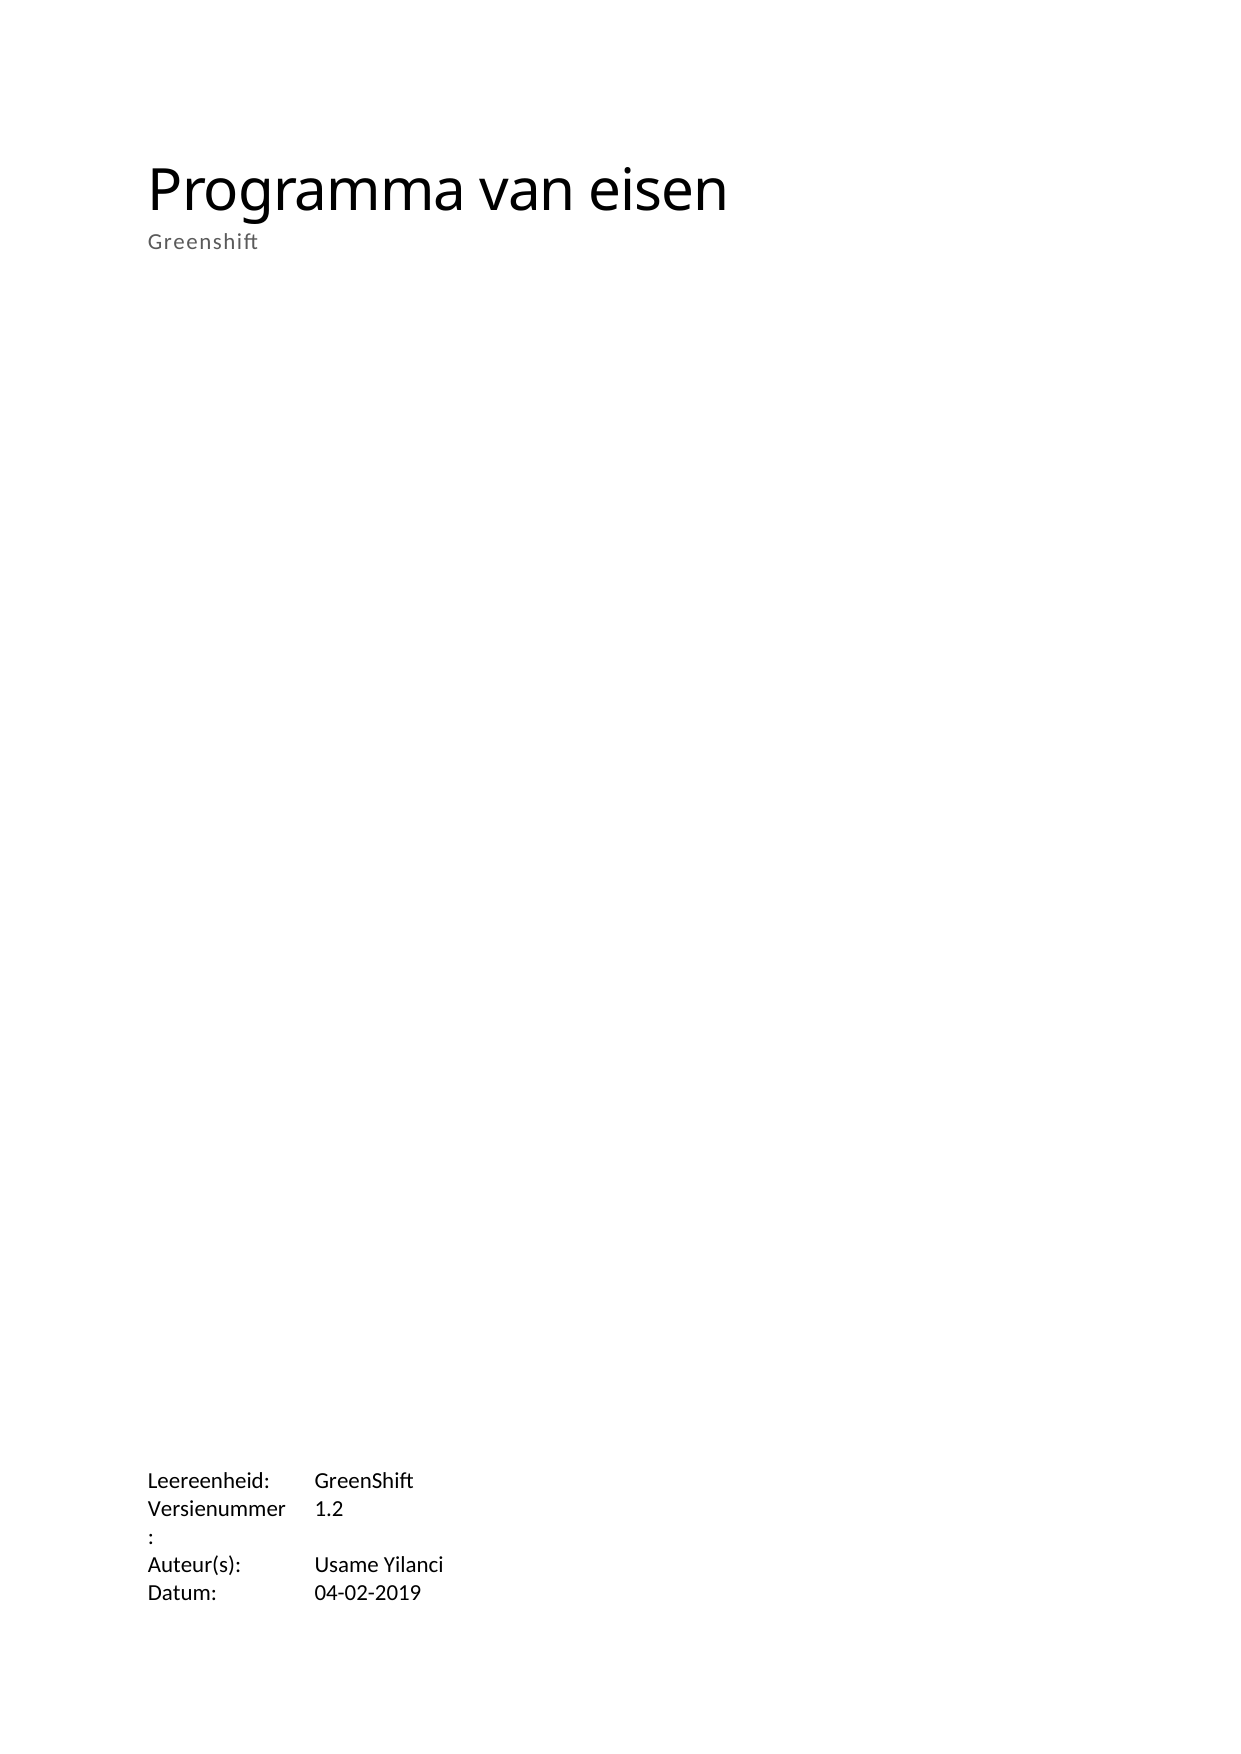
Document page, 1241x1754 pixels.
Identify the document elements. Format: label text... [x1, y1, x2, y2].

subtitle Greenshift [148, 227, 1093, 255]
table_cell [303, 1494, 788, 1550]
table_cell Datum: [136, 1578, 303, 1606]
table_cell Versienummer: [136, 1494, 303, 1550]
table_cell [303, 1578, 788, 1606]
table_cell Auteur(s): [136, 1550, 303, 1578]
table_header [303, 1466, 788, 1494]
table_header Leereenheid: [136, 1466, 303, 1494]
title Programma van eisen [148, 148, 1093, 227]
table_cell [303, 1550, 788, 1578]
